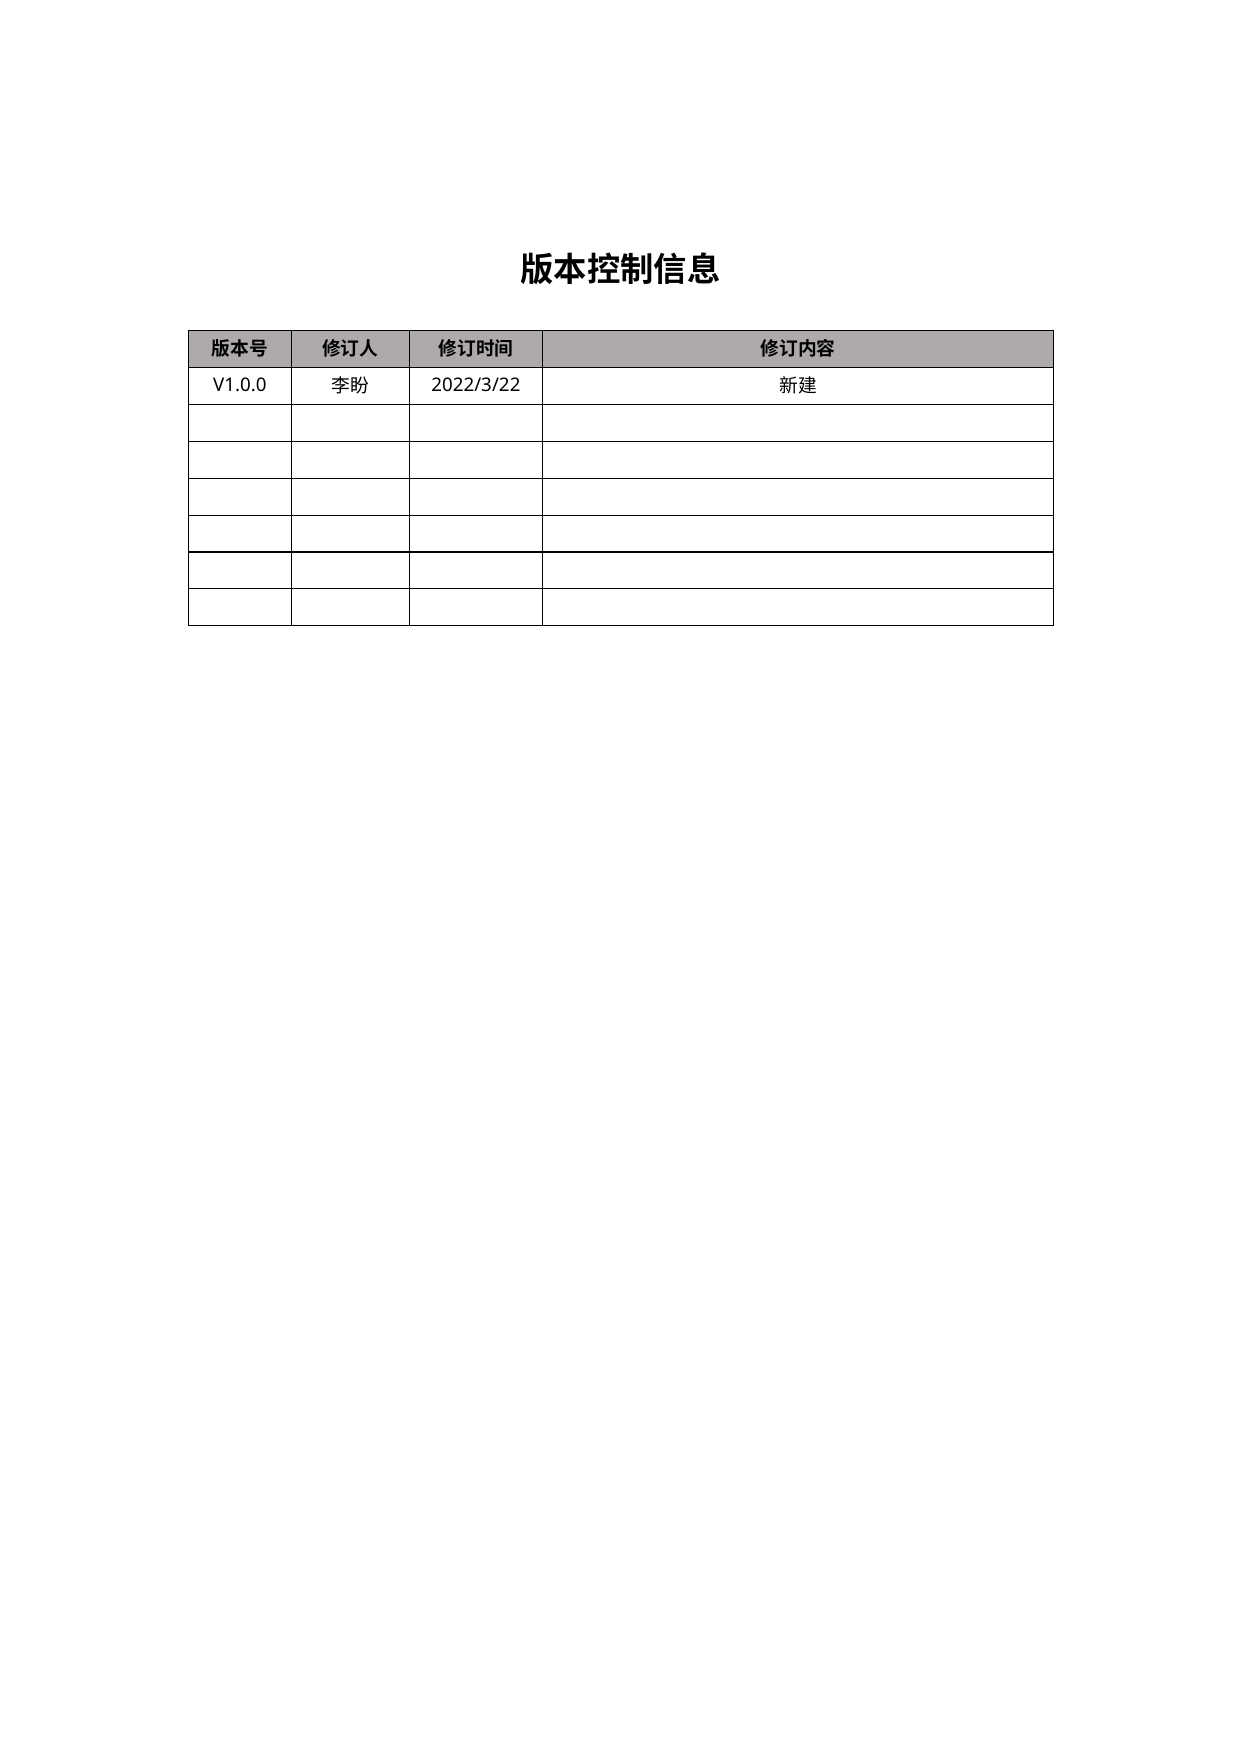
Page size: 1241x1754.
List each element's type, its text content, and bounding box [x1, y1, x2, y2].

table_cell [189, 442, 291, 478]
table_cell [189, 553, 291, 588]
table_header 修订时间 [410, 331, 542, 367]
table_cell [292, 405, 409, 441]
table_cell 李盼 [292, 368, 409, 404]
table_cell 新建 [543, 368, 1053, 404]
table_cell [189, 516, 291, 551]
table_cell [292, 516, 409, 551]
table_cell [410, 553, 542, 588]
table_cell [410, 479, 542, 514]
table_cell 2022/3/22 [410, 368, 542, 404]
table_header 版本号 [189, 331, 291, 367]
table_cell [410, 589, 542, 625]
table_cell [543, 516, 1053, 551]
table_cell [189, 479, 291, 514]
table_cell [189, 589, 291, 625]
table_header 修订人 [292, 331, 409, 367]
table_cell [543, 479, 1053, 514]
table_cell [292, 442, 409, 478]
table_header 修订内容 [543, 331, 1053, 367]
table_cell [189, 405, 291, 441]
table_cell [543, 405, 1053, 441]
table_cell [543, 442, 1053, 478]
text 版本控制信息 [187, 234, 1053, 299]
table_cell [292, 553, 409, 588]
table_cell V1.0.0 [189, 368, 291, 404]
table_cell [292, 589, 409, 625]
table_cell [292, 479, 409, 514]
table_cell [410, 405, 542, 441]
table_cell [410, 516, 542, 551]
table_cell [543, 589, 1053, 625]
table_cell [543, 553, 1053, 588]
table_cell [410, 442, 542, 478]
